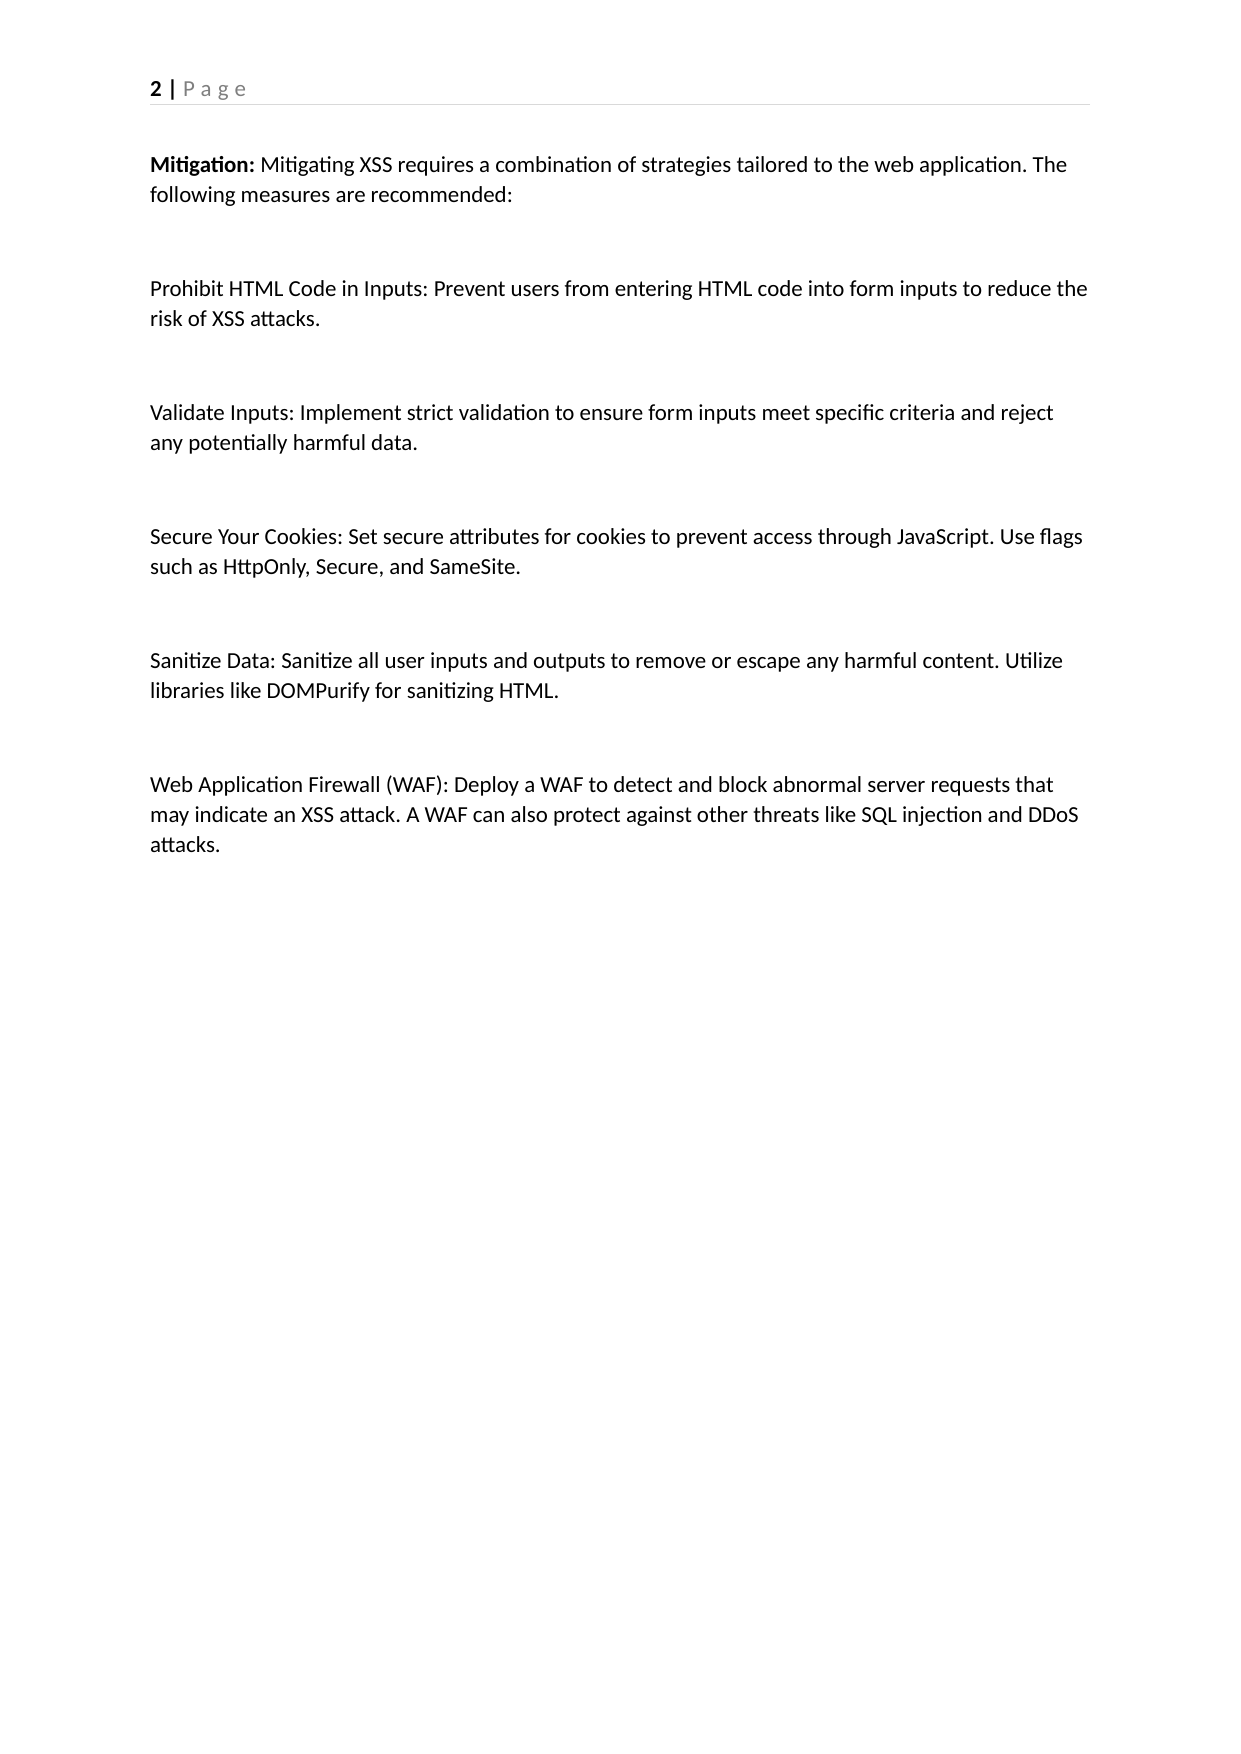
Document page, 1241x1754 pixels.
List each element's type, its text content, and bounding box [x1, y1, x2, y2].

text Mitigation: Mitigating XSS requires a combination of strategies tailored to the web application. The following measures are recommended: [150, 150, 1090, 208]
text Prohibit HTML Code in Inputs: Prevent users from entering HTML code into form inputs to reduce the risk of XSS attacks. [150, 274, 1090, 332]
text Web Application Firewall (WAF): Deploy a WAF to detect and block abnormal server requests that may indicate an XSS attack. A WAF can also protect against other threats like SQL injection and DDoS attacks. [150, 770, 1090, 858]
text Validate Inputs: Implement strict validation to ensure form inputs meet specific criteria and reject any potentially harmful data. [150, 398, 1090, 456]
text Sanitize Data: Sanitize all user inputs and outputs to remove or escape any harmful content. Utilize libraries like DOMPurify for sanitizing HTML. [150, 646, 1090, 704]
text Secure Your Cookies: Set secure attributes for cookies to prevent access through JavaScript. Use flags such as HttpOnly, Secure, and SameSite. [150, 522, 1090, 580]
